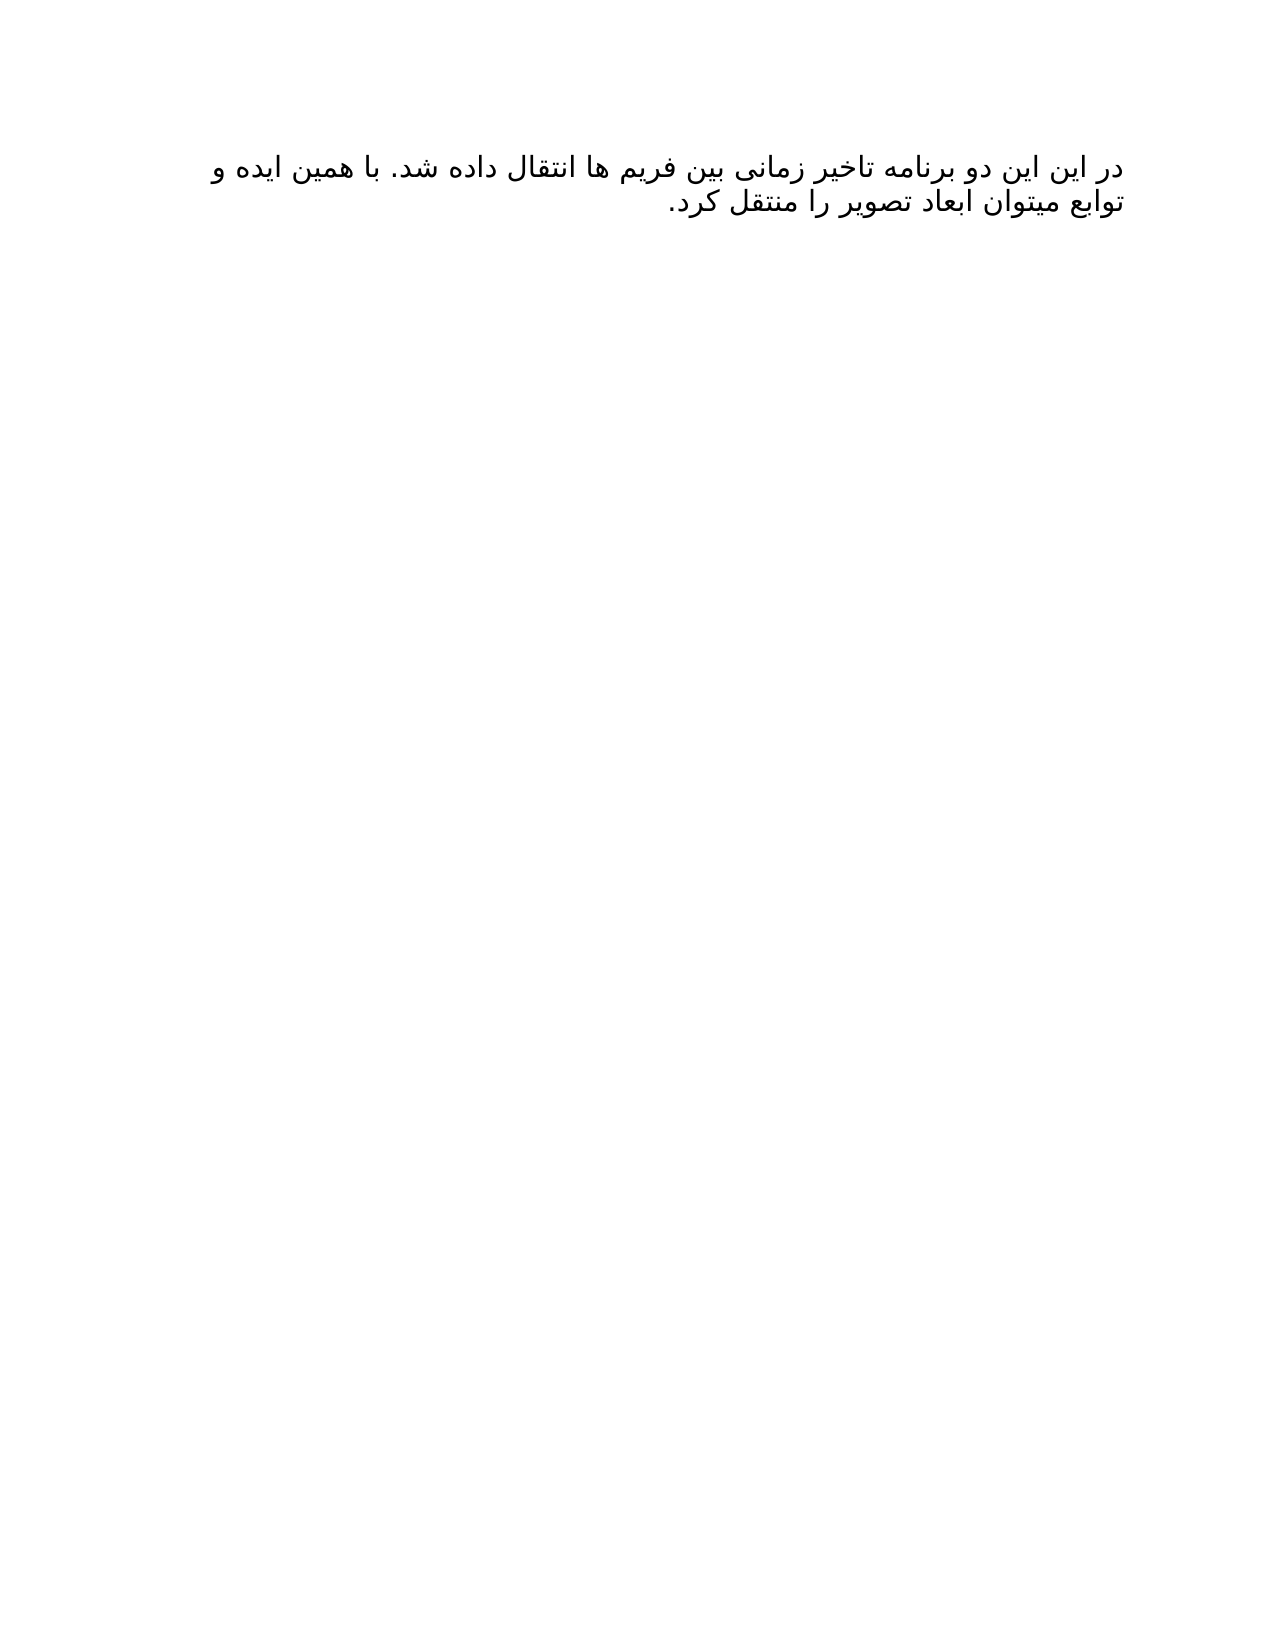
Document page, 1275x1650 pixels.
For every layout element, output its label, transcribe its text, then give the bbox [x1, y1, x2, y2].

text در این این دو برنامه تاخیر زمانی بین فریم ها انتقال داده شد. با همین ایده و توابع میتوان ابعاد تصویر را منتقل کرد. [150, 150, 1125, 218]
